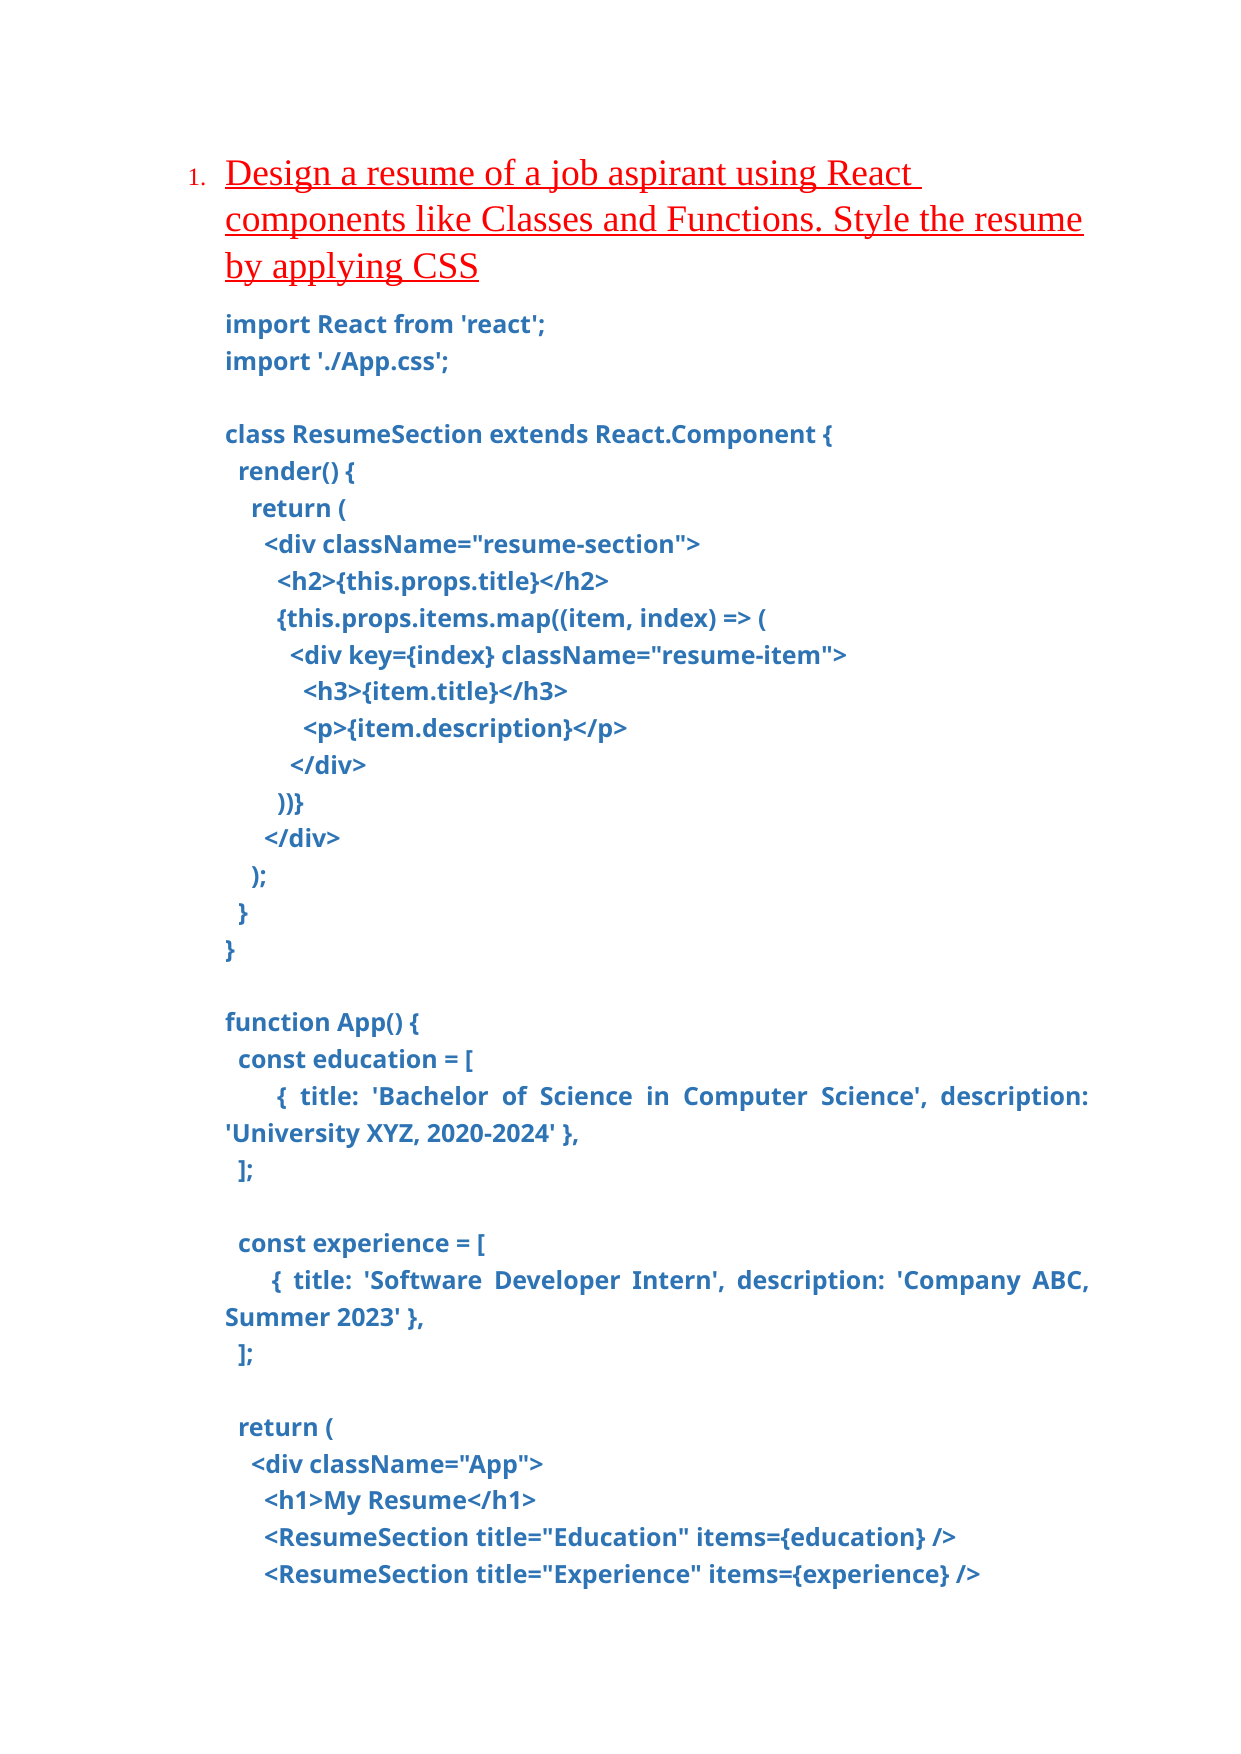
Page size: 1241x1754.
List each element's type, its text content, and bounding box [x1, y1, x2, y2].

text <ResumeSection title="Education" items={education} /> [225, 1520, 1090, 1554]
text const education = [ [225, 1042, 1090, 1076]
text ]; [225, 1336, 1090, 1370]
text { title: 'Software Developer Intern', description: 'Company ABC, Summer 2023' }, [225, 1262, 1090, 1333]
text <h3>{item.title}</h3> [225, 674, 1090, 708]
text const experience = [ [225, 1226, 1090, 1260]
text render() { [225, 453, 1090, 487]
text } [225, 895, 1090, 929]
text </div> [225, 748, 1090, 782]
text <div className="resume-section"> [225, 527, 1090, 561]
text { title: 'Bachelor of Science in Computer Science', description: 'University XYZ, 2020-2024' }, [225, 1078, 1090, 1149]
text <p>{item.description}</p> [225, 711, 1090, 745]
text return ( [225, 490, 1090, 524]
text import './App.css'; [225, 343, 1090, 377]
text import React from 'react'; [225, 306, 1090, 340]
text <h1>My Resume</h1> [225, 1483, 1090, 1517]
text } [225, 931, 1090, 966]
text <div className="App"> [225, 1446, 1090, 1480]
text ]; [225, 1152, 1090, 1186]
text <ResumeSection title="Experience" items={experience} /> [225, 1557, 1090, 1591]
text {this.props.items.map((item, index) => ( [225, 601, 1090, 634]
text ); [225, 858, 1090, 892]
text function App() { [225, 1005, 1090, 1039]
text return ( [225, 1409, 1090, 1443]
text <div key={index} className="resume-item"> [225, 637, 1090, 671]
text <h2>{this.props.title}</h2> [225, 564, 1090, 598]
text ))} [225, 784, 1090, 818]
list Design a resume of a job aspirant using React components like Classes and Functions. Style the resume by applying CSS [187, 150, 1090, 286]
text </div> [225, 821, 1090, 855]
text class ResumeSection extends React.Component { [225, 417, 1090, 451]
